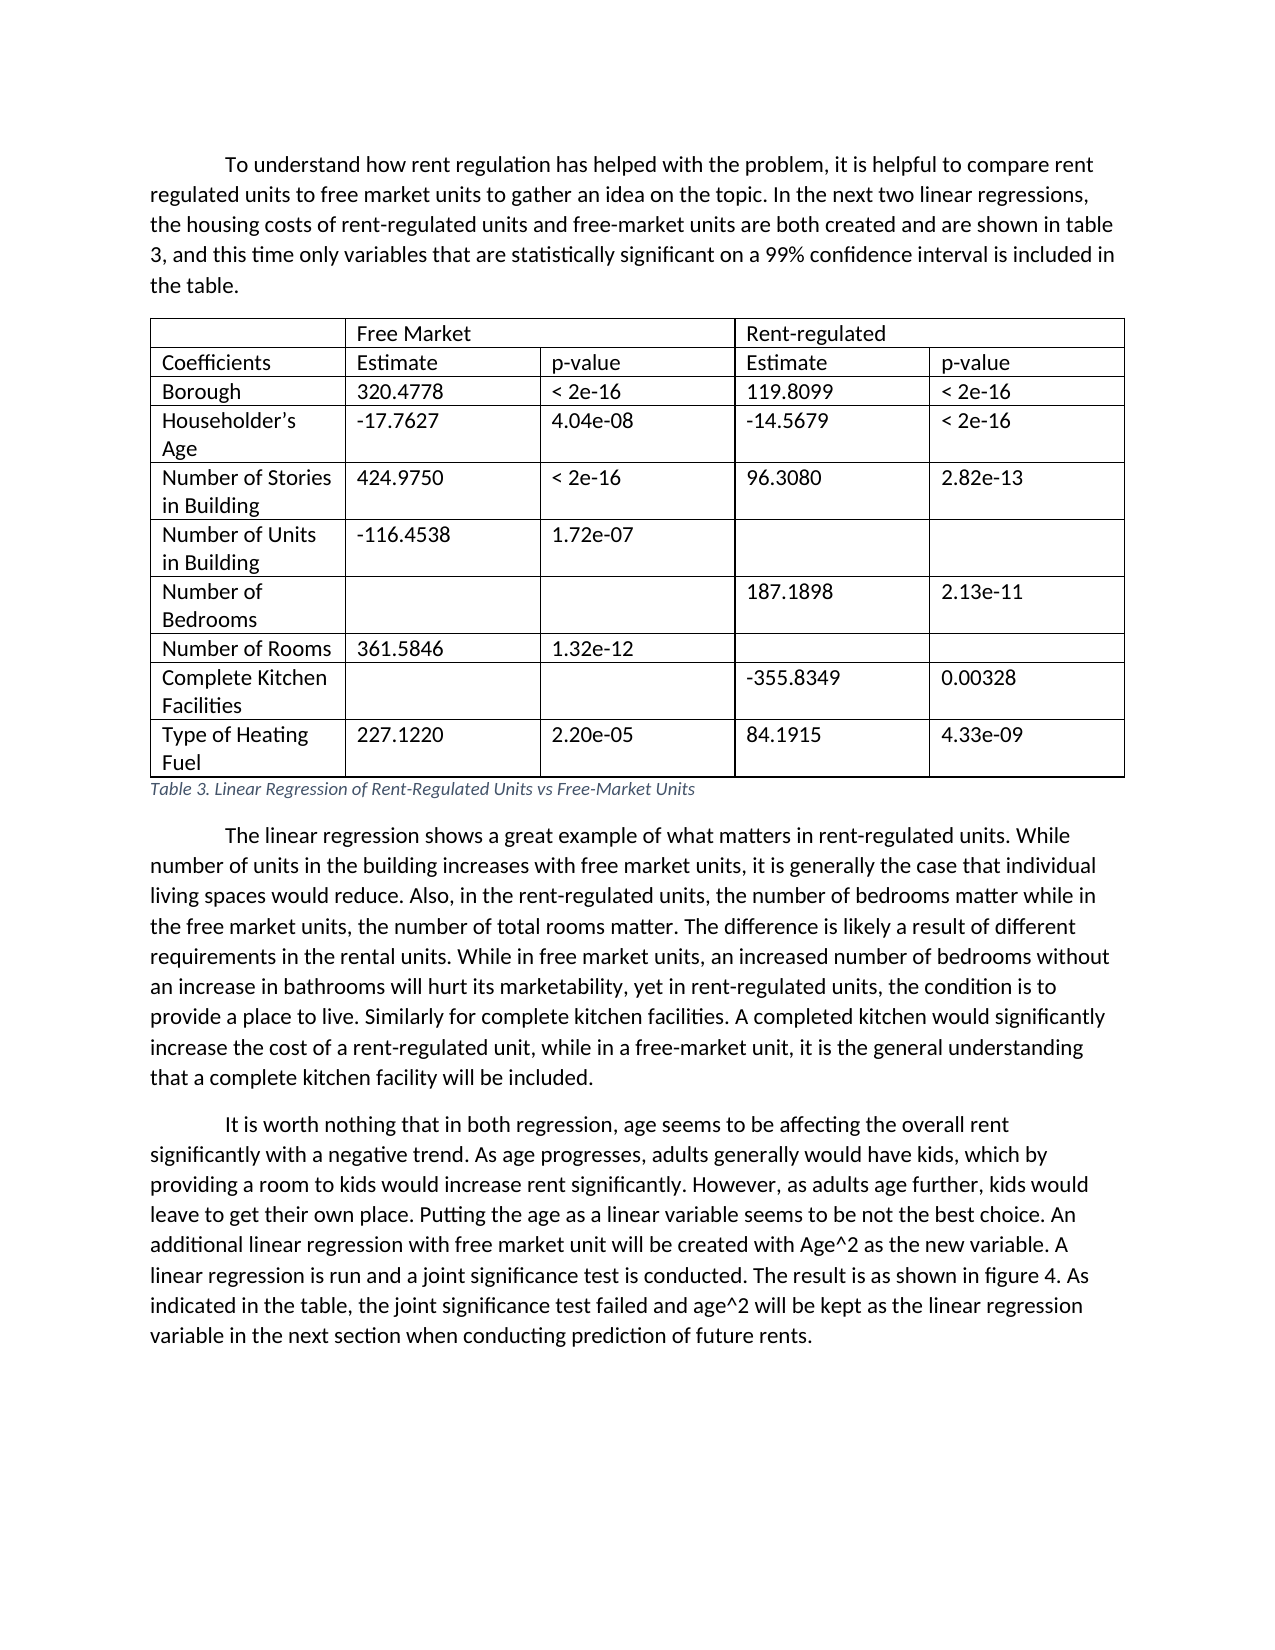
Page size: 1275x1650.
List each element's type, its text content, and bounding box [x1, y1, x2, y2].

table_cell < 2e-16 [930, 377, 1124, 405]
table_cell [736, 520, 929, 576]
table_cell [736, 634, 929, 662]
table_cell 2.82e-13 [930, 463, 1124, 519]
table_cell 1.32e-12 [541, 634, 734, 662]
table_cell 424.9750 [346, 463, 540, 519]
table_cell p-value [930, 348, 1124, 376]
table_cell [541, 577, 734, 633]
table_cell -14.5679 [736, 406, 929, 462]
table_cell 0.00328 [930, 663, 1124, 719]
table_cell 227.1220 [346, 720, 540, 776]
table_cell -17.7627 [346, 406, 540, 462]
table_cell [930, 634, 1124, 662]
table_cell Number of Bedrooms [151, 577, 345, 633]
table_cell Householder’s Age [151, 406, 345, 462]
table_cell [930, 520, 1124, 576]
table_cell [346, 577, 540, 633]
table_cell 2.20e-05 [541, 720, 734, 776]
table_cell Coefficients [151, 348, 345, 376]
table_header [151, 319, 345, 347]
table_cell 96.3080 [736, 463, 929, 519]
text To understand how rent regulation has helped with the problem, it is helpful to compare rent regulated units to free market units to gather an idea on the topic. In the next two linear regressions, the housing costs of rent-regulated units and free-market units are both created and are shown in table 3, and this time only variables that are statistically significant on a 99% confidence interval is included in the table. [150, 150, 1125, 299]
table_cell Number of Rooms [151, 634, 345, 662]
table_cell < 2e-16 [541, 377, 734, 405]
table_cell Complete Kitchen Facilities [151, 663, 345, 719]
table_cell 4.33e-09 [930, 720, 1124, 776]
table_cell 187.1898 [736, 577, 929, 633]
table_header Free Market [346, 319, 734, 347]
table_cell Estimate [736, 348, 929, 376]
table_cell < 2e-16 [541, 463, 734, 519]
table_cell -355.8349 [736, 663, 929, 719]
table_cell 361.5846 [346, 634, 540, 662]
table_cell Borough [151, 377, 345, 405]
table_cell 1.72e-07 [541, 520, 734, 576]
text The linear regression shows a great example of what matters in rent-regulated units. While number of units in the building increases with free market units, it is generally the case that individual living spaces would reduce. Also, in the rent-regulated units, the number of bedrooms matter while in the free market units, the number of total rooms matter. The difference is likely a result of different requirements in the rental units. While in free market units, an increased number of bedrooms without an increase in bathrooms will hurt its marketability, yet in rent-regulated units, the condition is to provide a place to live. Similarly for complete kitchen facilities. A completed kitchen would significantly increase the cost of a rent-regulated unit, while in a free-market unit, it is the general understanding that a complete kitchen facility will be included. [150, 821, 1125, 1091]
table_cell 320.4778 [346, 377, 540, 405]
table_cell [541, 663, 734, 719]
table_cell 4.04e-08 [541, 406, 734, 462]
table_cell Estimate [346, 348, 540, 376]
table_cell Number of Stories in Building [151, 463, 345, 519]
table_cell < 2e-16 [930, 406, 1124, 462]
table_cell -116.4538 [346, 520, 540, 576]
table_cell 119.8099 [736, 377, 929, 405]
table_cell 2.13e-11 [930, 577, 1124, 633]
text It is worth nothing that in both regression, age seems to be affecting the overall rent significantly with a negative trend. As age progresses, adults generally would have kids, which by providing a room to kids would increase rent significantly. However, as adults age further, kids would leave to get their own place. Putting the age as a linear variable seems to be not the best choice. An additional linear regression with free market unit will be created with Age^2 as the new variable. A linear regression is run and a joint significance test is conducted. The result is as shown in figure 4. As indicated in the table, the joint significance test failed and age^2 will be kept as the linear regression variable in the next section when conducting prediction of future rents. [150, 1110, 1125, 1349]
table_cell Type of Heating Fuel [151, 720, 345, 776]
table_header Rent-regulated [736, 319, 1124, 347]
table_cell Number of Units in Building [151, 520, 345, 576]
table_cell p-value [541, 348, 734, 376]
text Table 3. Linear Regression of Rent-Regulated Units vs Free-Market Units [150, 778, 1125, 800]
table_cell [346, 663, 540, 719]
table_cell 84.1915 [736, 720, 929, 776]
